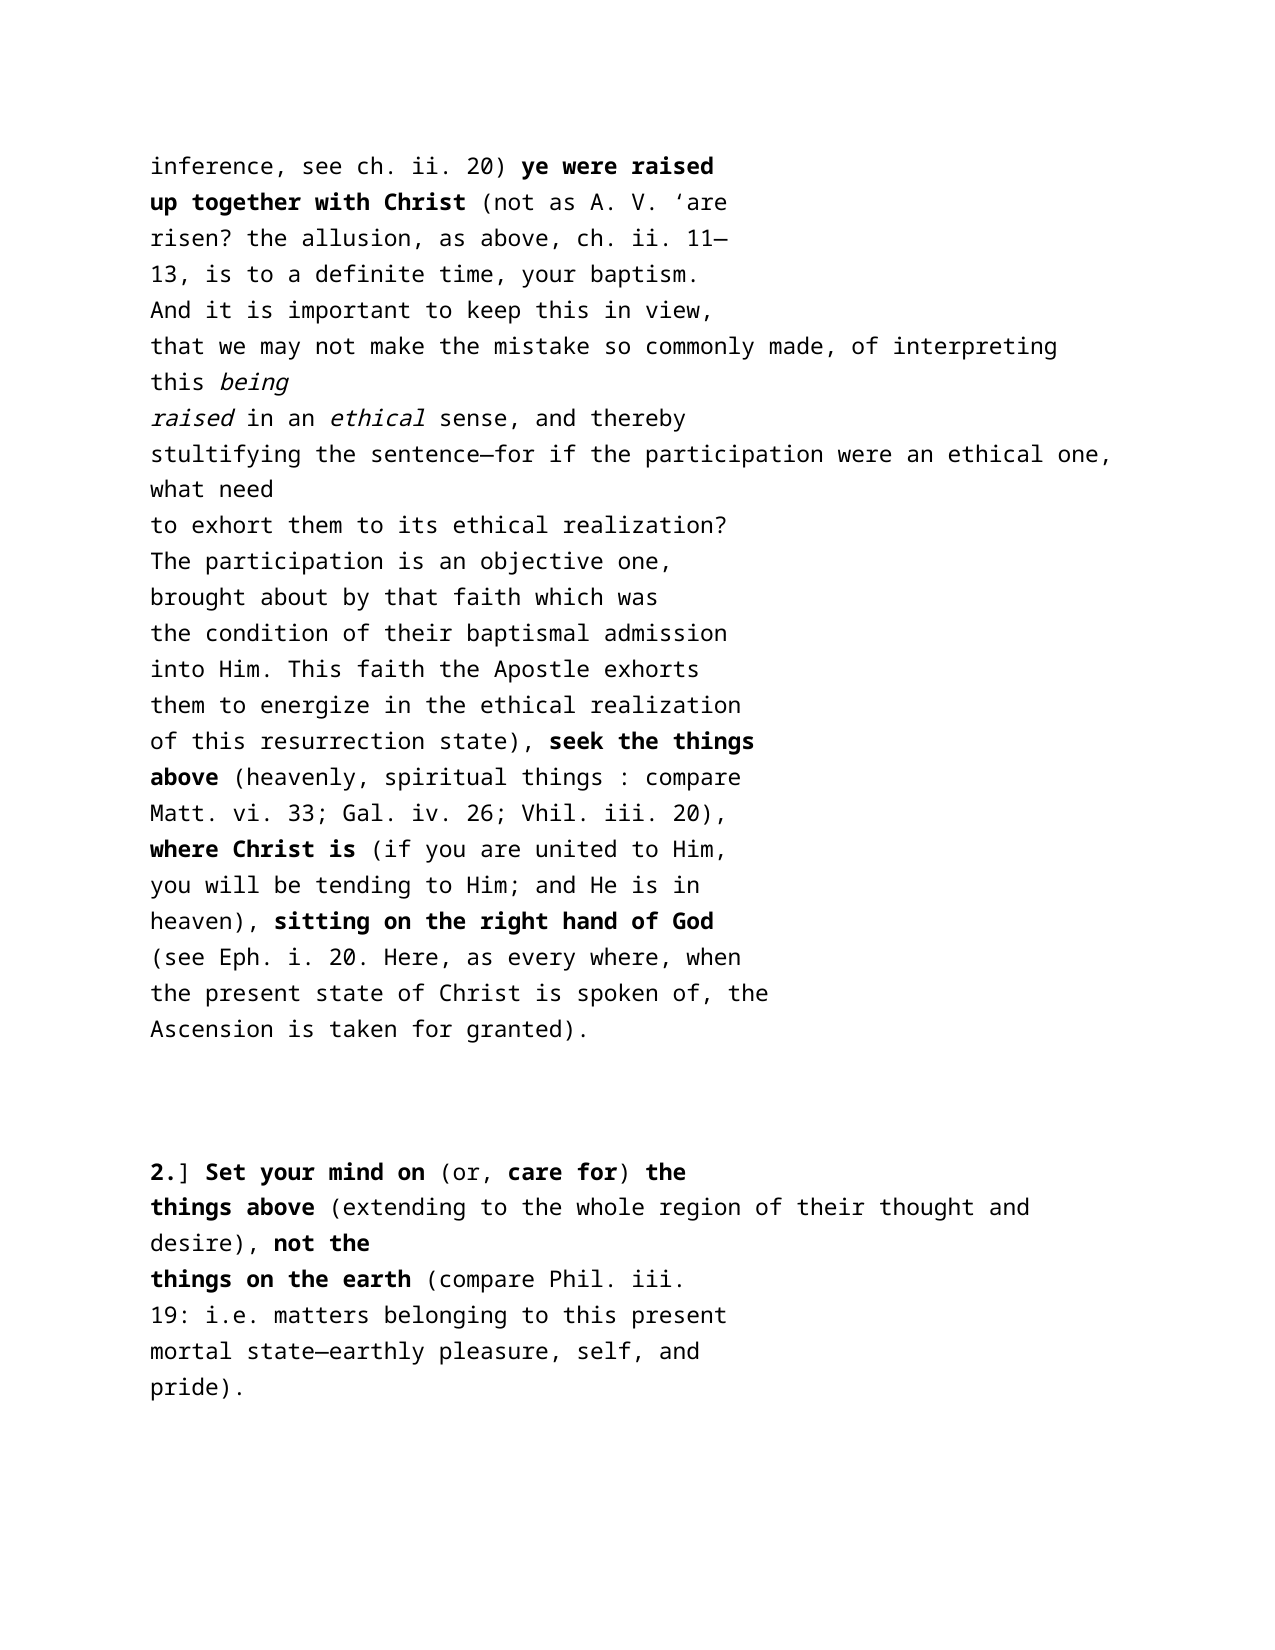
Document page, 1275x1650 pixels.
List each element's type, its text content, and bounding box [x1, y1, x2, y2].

text 2.] Set your mind on (or, care for) the things above (extending to the whole region of their thought and desire), not the things on the earth (compare Phil. iii. 19: i.e. matters belonging to this present mortal state—earthly pleasure, self, and pride). [150, 1155, 1125, 1402]
text inference, see ch. ii. 20) ye were raised up together with Christ (not as A. V. ‘are risen? the allusion, as above, ch. ii. 11— 13, is to a definite time, your baptism. And it is important to keep this in view, that we may not make the mistake so commonly made, of interpreting this being raised in an ethical sense, and thereby stultifying the sentence—for if the participation were an ethical one, what need to exhort them to its ethical realization? The participation is an objective one, brought about by that faith which was the condition of their baptismal admission into Him. This faith the Apostle exhorts them to energize in the ethical realization of this resurrection state), seek the things above (heavenly, spiritual things : compare Matt. vi. 33; Gal. iv. 26; Vhil. iii. 20), where Christ is (if you are united to Him, you will be tending to Him; and He is in heaven), sitting on the right hand of God (see Eph. i. 20. Here, as every where, when the present state of Christ is spoken of, the Ascension is taken for granted). [150, 150, 1125, 1074]
